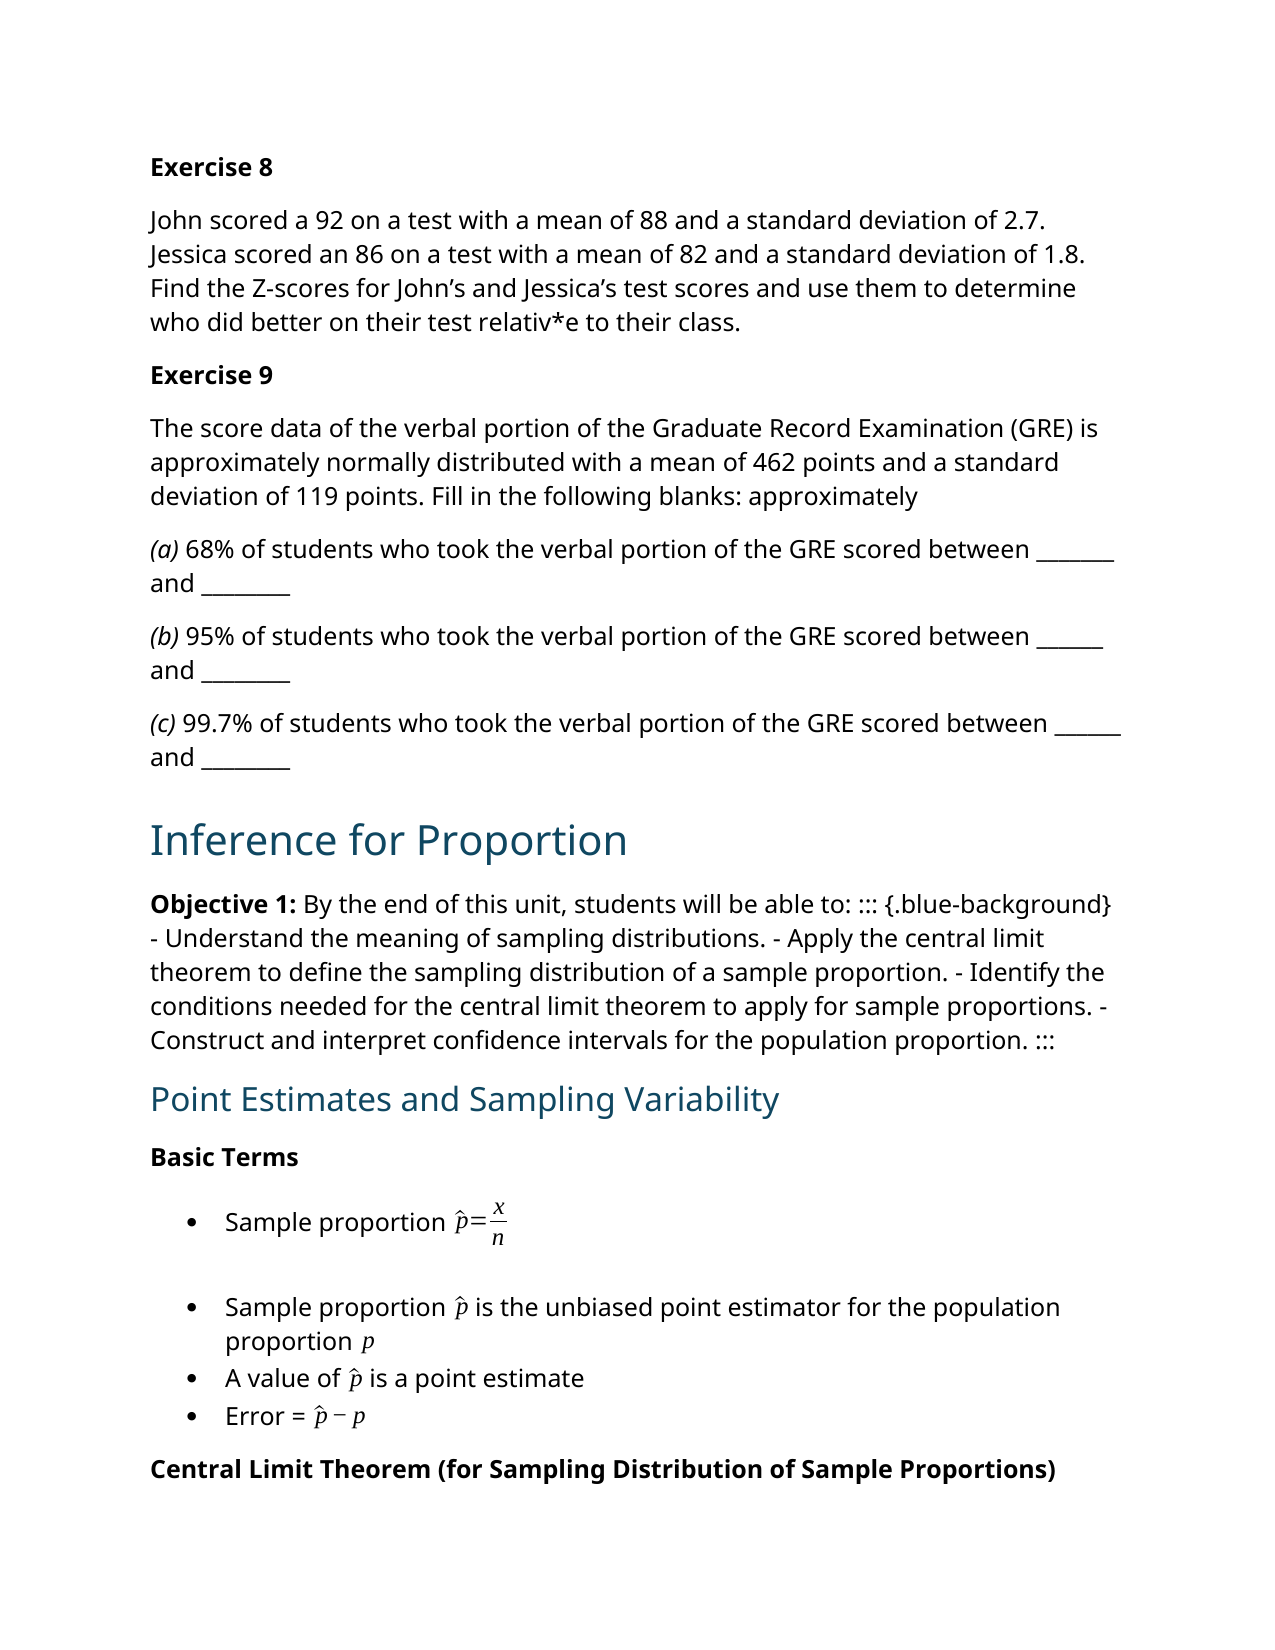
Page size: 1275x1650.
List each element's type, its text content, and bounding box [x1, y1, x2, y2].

text Objective 1: By the end of this unit, students will be able to: ::: {.blue-background} - Understand the meaning of sampling distributions. - Apply the central limit theorem to define the sampling distribution of a sample proportion. - Identify the conditions needed for the central limit theorem to apply for sample proportions. - Construct and interpret confidence intervals for the population proportion. ::: [150, 886, 1125, 1057]
text Central Limit Theorem (for Sampling Distribution of Sample Proportions) [150, 1452, 1125, 1486]
subtitle Inference for Proportion [150, 811, 1125, 868]
list Sample proportion [187, 1192, 1125, 1286]
list A value of is a point estimate [187, 1361, 1125, 1395]
list Error = [187, 1399, 1125, 1433]
subtitle Point Estimates and Sampling Variability [150, 1076, 1125, 1121]
text (b) 95% of students who took the verbal portion of the GRE scored between ______ and ________ [150, 618, 1125, 687]
text Basic Terms [150, 1140, 1125, 1174]
text The score data of the verbal portion of the Graduate Record Examination (GRE) is approximately normally distributed with a mean of 462 points and a standard deviation of 119 points. Fill in the following blanks: approximately [150, 411, 1125, 513]
text John scored a 92 on a test with a mean of 88 and a standard deviation of 2.7. Jessica scored an 86 on a test with a mean of 82 and a standard deviation of 1.8. Find the Z-scores for John’s and Jessica’s test scores and use them to determine who did better on their test relativ*e to their class. [150, 203, 1125, 339]
text Exercise 8 [150, 150, 1125, 184]
text (c) 99.7% of students who took the verbal portion of the GRE scored between ______ and ________ [150, 705, 1125, 773]
text Exercise 9 [150, 358, 1125, 392]
text (a) 68% of students who took the verbal portion of the GRE scored between _______ and ________ [150, 532, 1125, 600]
list Sample proportion is the unbiased point estimator for the population proportion [187, 1289, 1125, 1357]
